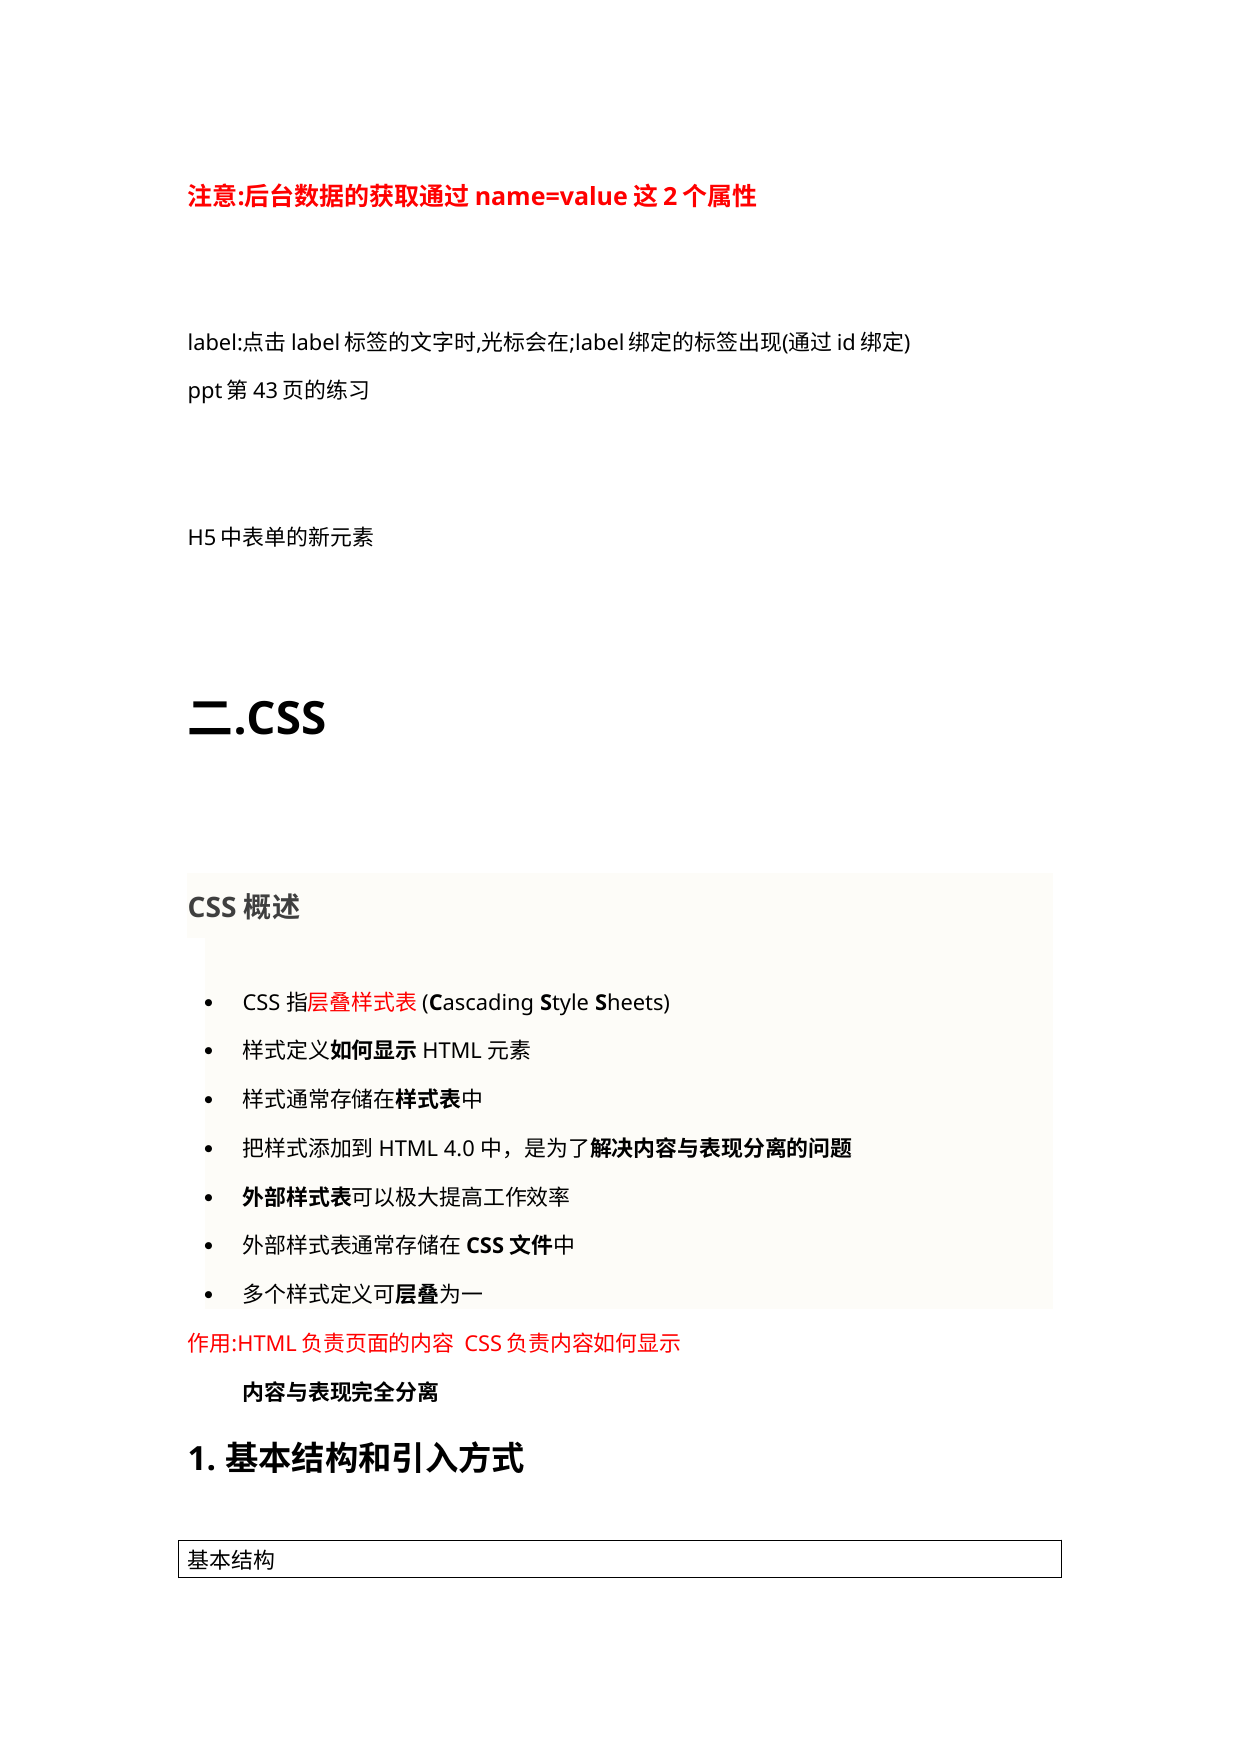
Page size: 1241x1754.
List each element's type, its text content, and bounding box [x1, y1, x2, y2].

list 外部样式表可以极大提高工作效率 [205, 1179, 1053, 1212]
list 样式定义如何显示 HTML 元素 [205, 1033, 1053, 1066]
subtitle 二.CSS [187, 666, 1053, 763]
subtitle CSS 概述 [187, 873, 1053, 938]
list 把样式添加到 HTML 4.0 中，是为了解决内容与表现分离的问题 [205, 1131, 1053, 1163]
list 外部样式表通常存储在 CSS 文件中 [205, 1228, 1053, 1261]
text 基本结构 [179, 1541, 1061, 1577]
list CSS 指层叠样式表 (Cascading Style Sheets) [205, 984, 1053, 1017]
text 注意:后台数据的获取通过name=value这2个属性 [187, 162, 1053, 227]
text H5中表单的新元素 [187, 519, 1053, 552]
list 多个样式定义可层叠为一 [205, 1277, 1053, 1309]
subtitle 基本结构和引入方式 [187, 1423, 1053, 1488]
text ppt第43页的练习 [187, 373, 1053, 406]
list 样式通常存储在样式表中 [205, 1082, 1053, 1114]
text label:点击label标签的文字时,光标会在;label绑定的标签出现(通过id绑定) [187, 324, 1053, 357]
text 作用:HTML负责页面的内容 CSS负责内容如何显示 [187, 1326, 1053, 1358]
text 内容与表现完全分离 [187, 1374, 1053, 1407]
